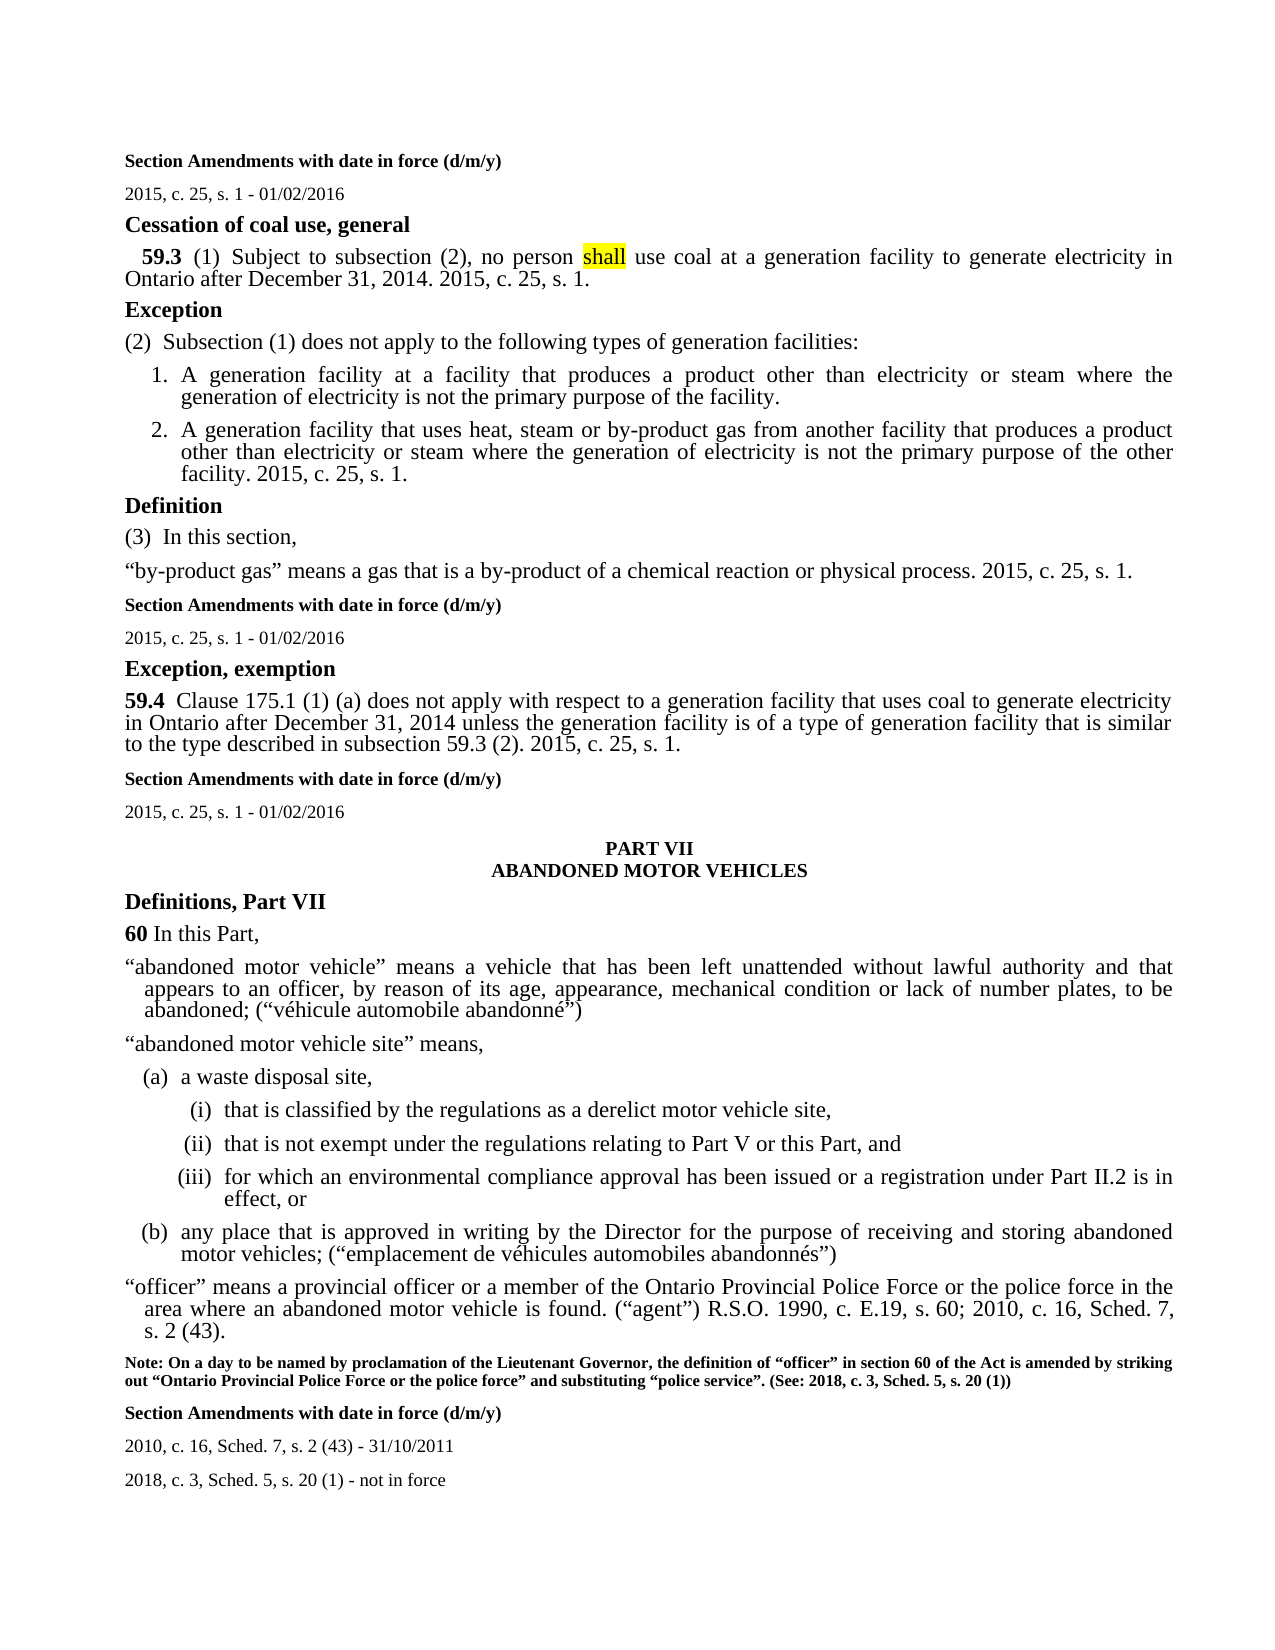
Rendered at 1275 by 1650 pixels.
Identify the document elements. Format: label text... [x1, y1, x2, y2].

text 2018, c. 3, Sched. 5, s. 20 (1) - not in force [124, 1469, 1174, 1490]
text Section Amendments with date in force (d/m/y) [124, 150, 1174, 172]
text 2015, c. 25, s. 1 - 01/02/2016 [124, 627, 1174, 649]
text Note: On a day to be named by proclamation of the Lieutenant Governor, the definition of “officer” in section 60 of the Act is amended by striking out “Ontario Provincial Police Force or the police force” and substituting “police service”. (See: 2018, c. 3, Sched. 5, s. 20 (1)) [124, 1353, 1174, 1390]
text PART VII ABANDONED MOTOR VEHICLES [124, 838, 1174, 882]
text Definition [124, 498, 1174, 517]
text 59.4 Clause 175.1 (1) (a) does not apply with respect to a generation facility that uses coal to generate electricity in Ontario after December 31, 2014 unless the generation facility is of a type of generation facility that is similar to the type described in subsection 59.3 (2). 2015, c. 25, s. 1. [124, 691, 1174, 756]
text 60 In this Part, [124, 924, 1174, 945]
text (iii) for which an environmental compliance approval has been issued or a registration under Part II.2 is in effect, or [124, 1167, 1174, 1211]
text Section Amendments with date in force (d/m/y) [124, 594, 1174, 616]
text Cessation of coal use, general [124, 218, 1174, 236]
text (i) that is classified by the regulations as a derelict motor vehicle site, [124, 1101, 1174, 1122]
text “abandoned motor vehicle site” means, [124, 1034, 1174, 1056]
text Exception, exemption [124, 662, 1174, 680]
text Definitions, Part VII [124, 894, 1174, 913]
text (2) Subsection (1) does not apply to the following types of generation facilities: [124, 332, 1174, 354]
text 1. A generation facility at a facility that produces a product other than electricity or steam where the generation of electricity is not the primary purpose of the facility. [124, 365, 1174, 409]
text 2010, c. 16, Sched. 7, s. 2 (43) - 31/10/2011 [124, 1435, 1174, 1457]
text 2. A generation facility that uses heat, steam or by-product gas from another facility that produces a product other than electricity or steam where the generation of electricity is not the primary purpose of the other facility. 2015, c. 25, s. 1. [124, 420, 1174, 486]
text 59.3 (1) Subject to subsection (2), no person shall use coal at a generation facility to generate electricity in Ontario after December 31, 2014. 2015, c. 25, s. 1. [124, 247, 1174, 290]
text 2015, c. 25, s. 1 - 01/02/2016 [124, 183, 1174, 205]
text Exception [124, 303, 1174, 322]
text (ii) that is not exempt under the regulations relating to Part V or this Part, and [124, 1134, 1174, 1156]
text “officer” means a provincial officer or a member of the Ontario Provincial Police Force or the police force in the area where an abandoned motor vehicle is found. (“agent”) R.S.O. 1990, c. E.19, s. 60; 2010, c. 16, Sched. 7, s. 2 (43). [124, 1277, 1174, 1343]
text (a) a waste disposal site, [124, 1067, 1174, 1089]
text 2015, c. 25, s. 1 - 01/02/2016 [124, 801, 1174, 823]
text (b) any place that is approved in writing by the Director for the purpose of receiving and storing abandoned motor vehicles; (“emplacement de véhicules automobiles abandonnés”) [124, 1222, 1174, 1266]
text (3) In this section, [124, 527, 1174, 549]
text “abandoned motor vehicle” means a vehicle that has been left unattended without lawful authority and that appears to an officer, by reason of its age, appearance, mechanical condition or lack of number plates, to be abandoned; (“véhicule automobile abandonné”) [124, 957, 1174, 1022]
text Section Amendments with date in force (d/m/y) [124, 1402, 1174, 1424]
text Section Amendments with date in force (d/m/y) [124, 768, 1174, 789]
text “by-product gas” means a gas that is a by-product of a chemical reaction or physical process. 2015, c. 25, s. 1. [124, 561, 1174, 582]
